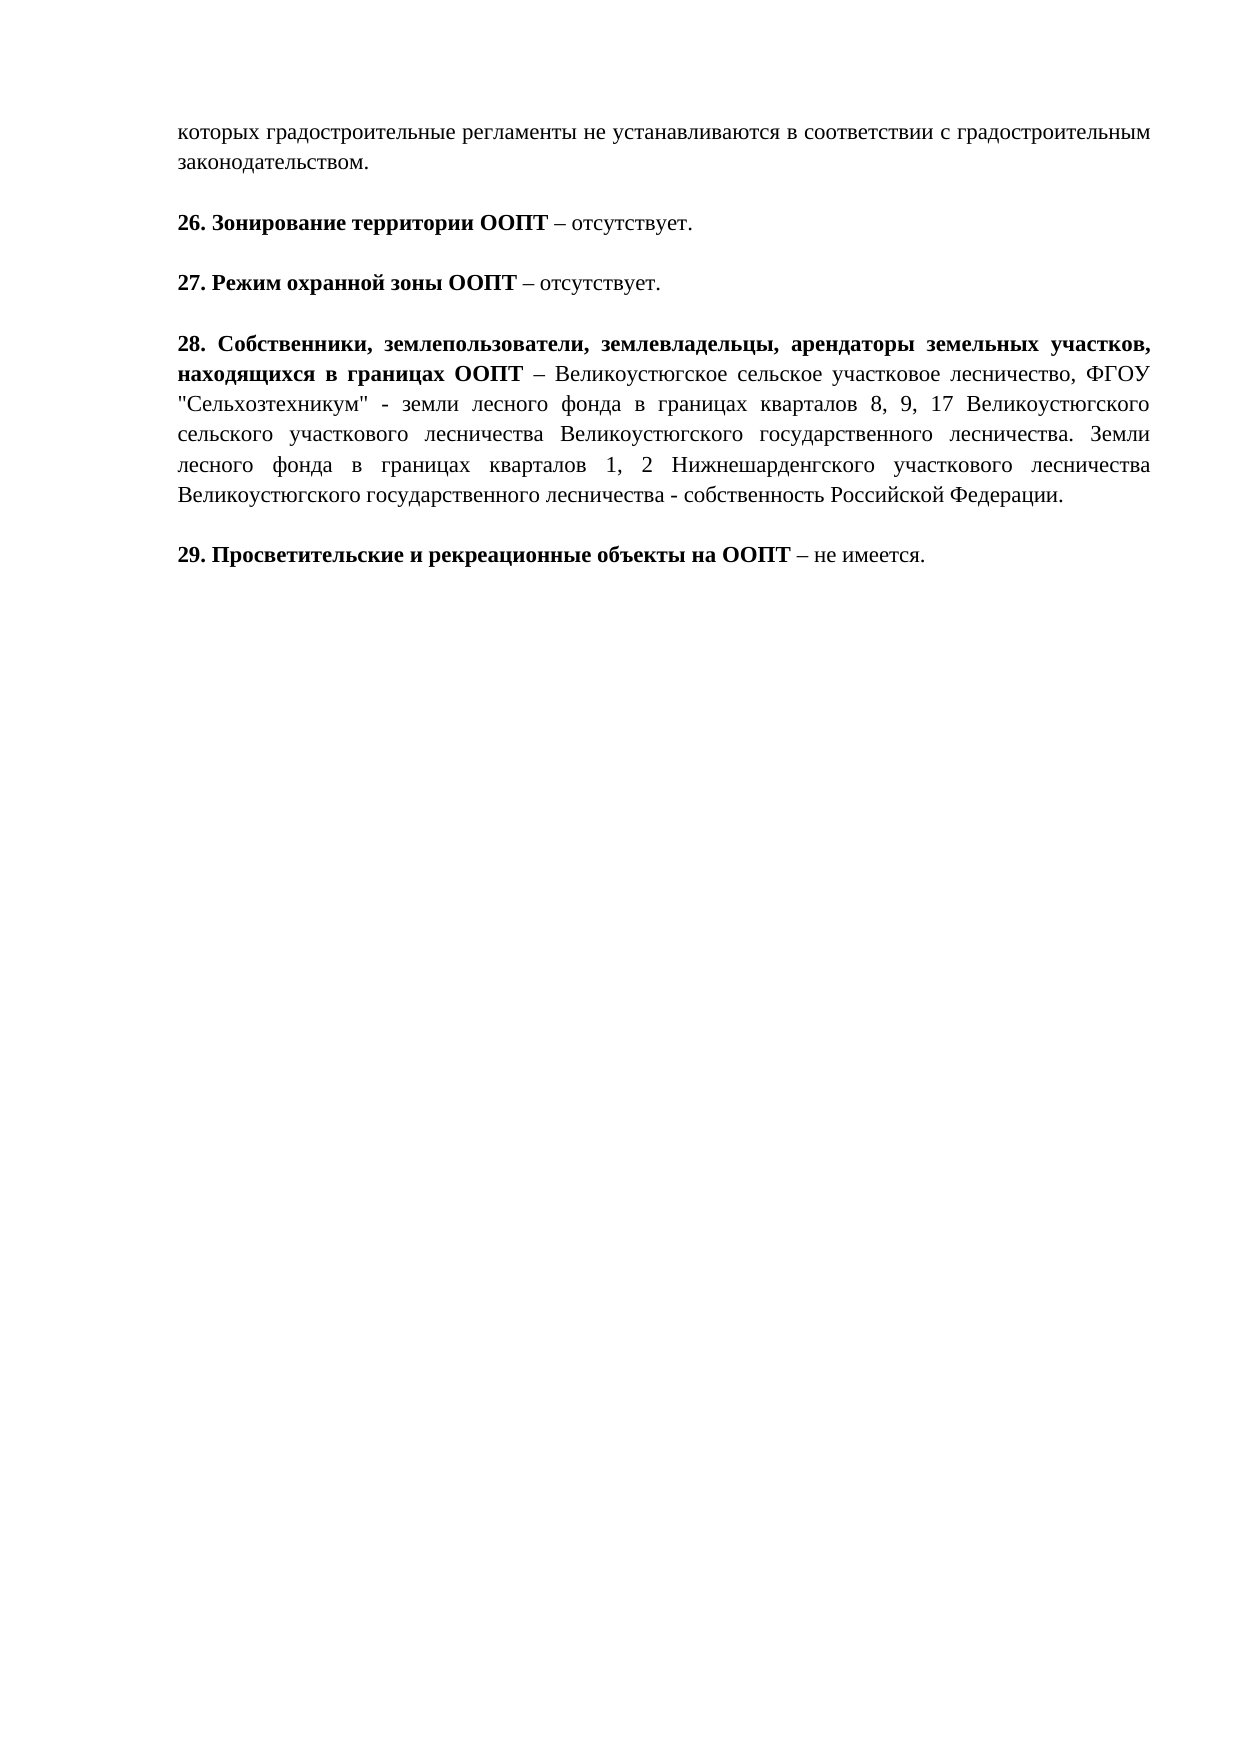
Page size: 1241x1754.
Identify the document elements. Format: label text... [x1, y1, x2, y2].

text 26. Зонирование территории ООПТ – отсутствует. [177, 209, 1152, 235]
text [177, 118, 1152, 175]
text 28. Собственники, землепользователи, землевладельцы, арендаторы земельных участков, находящихся в границах ООПТ – Великоустюгское сельское участковое лесничество, ФГОУ "Сельхозтехникум" - земли лесного фонда в границах кварталов 8, 9, 17 Великоустюгского сельского участкового лесничества Великоустюгского государственного лесничества. Земли лесного фонда в границах кварталов 1, 2 Нижнешарденгского участкового лесничества Великоустюгского государственного лесничества - собственность Российской Федерации. [177, 330, 1152, 507]
text 29. Просветительские и рекреационные объекты на ООПТ – не имеется. [177, 541, 1152, 568]
text 27. Режим охранной зоны ООПТ – отсутствует. [177, 269, 1152, 296]
